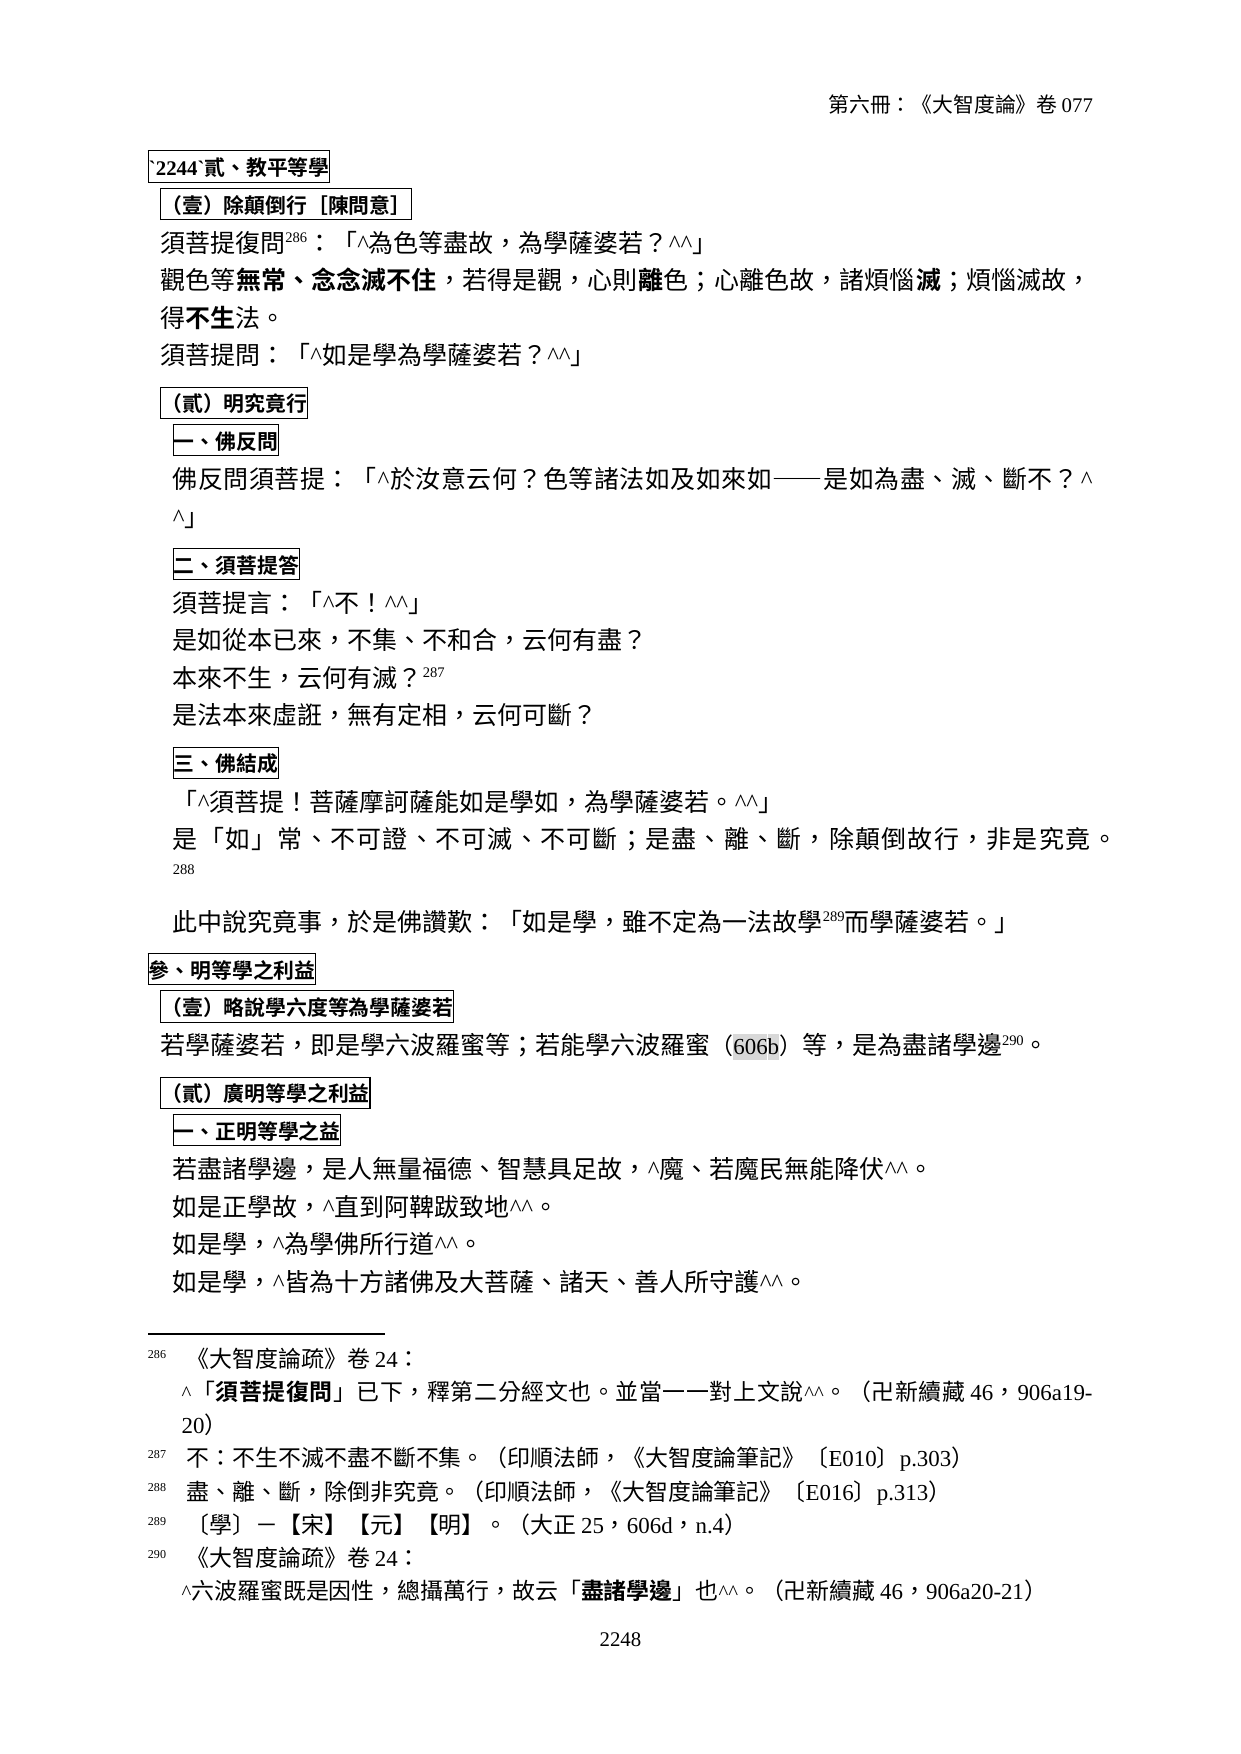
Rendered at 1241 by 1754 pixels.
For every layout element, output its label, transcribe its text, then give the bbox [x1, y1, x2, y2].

text 如是學，^為學佛所行道^^。 [173, 1224, 1092, 1261]
text 一、正明等學之益 [173, 1111, 1092, 1149]
text 如是學，^皆為十方諸佛及大菩薩、諸天、善人所守護^^。 [173, 1261, 1092, 1299]
text 須菩提言：「^不！^^」 [173, 583, 1092, 620]
text 參、明等學之利益 [148, 950, 1092, 988]
text 三、佛結成 [173, 744, 1092, 781]
text 若盡諸學邊，是人無量福德、智慧具足故，^魔、若魔民無能降伏^^。 [173, 1149, 1092, 1186]
text 一、佛反問 [173, 421, 1092, 459]
text 若學薩婆若，即是學六波羅蜜等；若能學六波羅蜜（606b）等，是為盡諸學邊。 [160, 1025, 1092, 1063]
text 是法本來虛誑，無有定相，云何可斷？ [173, 695, 1092, 733]
text 是「如」常、不可證、不可滅、不可斷；是盡、離、斷，除顛倒故行，非是究竟。 [173, 819, 1092, 894]
text 此中說究竟事，於是佛讚歎：「如是學，雖不定為一法故學而學薩婆若。」 [173, 901, 1092, 939]
text `2244`貳、教平等學 [148, 148, 1092, 185]
text （貳）廣明等學之利益 [160, 1074, 1092, 1111]
text （壹）除顛倒行［陳問意］ [160, 185, 1092, 223]
text 「^須菩提！菩薩摩訶薩能如是學如，為學薩婆若。^^」 [173, 781, 1092, 819]
text 觀色等無常、念念滅不住，若得是觀，心則離色；心離色故，諸煩惱滅；煩惱滅故，得不生法。 [160, 260, 1092, 335]
text 如是正學故，^直到阿鞞跋致地^^。 [173, 1186, 1092, 1224]
text 二、須菩提答 [173, 545, 1092, 583]
text （壹）略說學六度等為學薩婆若 [160, 988, 1092, 1025]
text 須菩提問：「^如是學為學薩婆若？^^」 [160, 335, 1092, 373]
text （貳）明究竟行 [160, 384, 1092, 421]
text 佛反問須菩提：「^於汝意云何？色等諸法如及如來如——是如為盡、滅、斷不？^^」 [173, 459, 1092, 534]
text 本來不生，云何有滅？ [173, 658, 1092, 695]
text 是如從本已來，不集、不和合，云何有盡？ [173, 620, 1092, 658]
text 須菩提復問：「^為色等盡故，為學薩婆若？^^」 [160, 223, 1092, 260]
